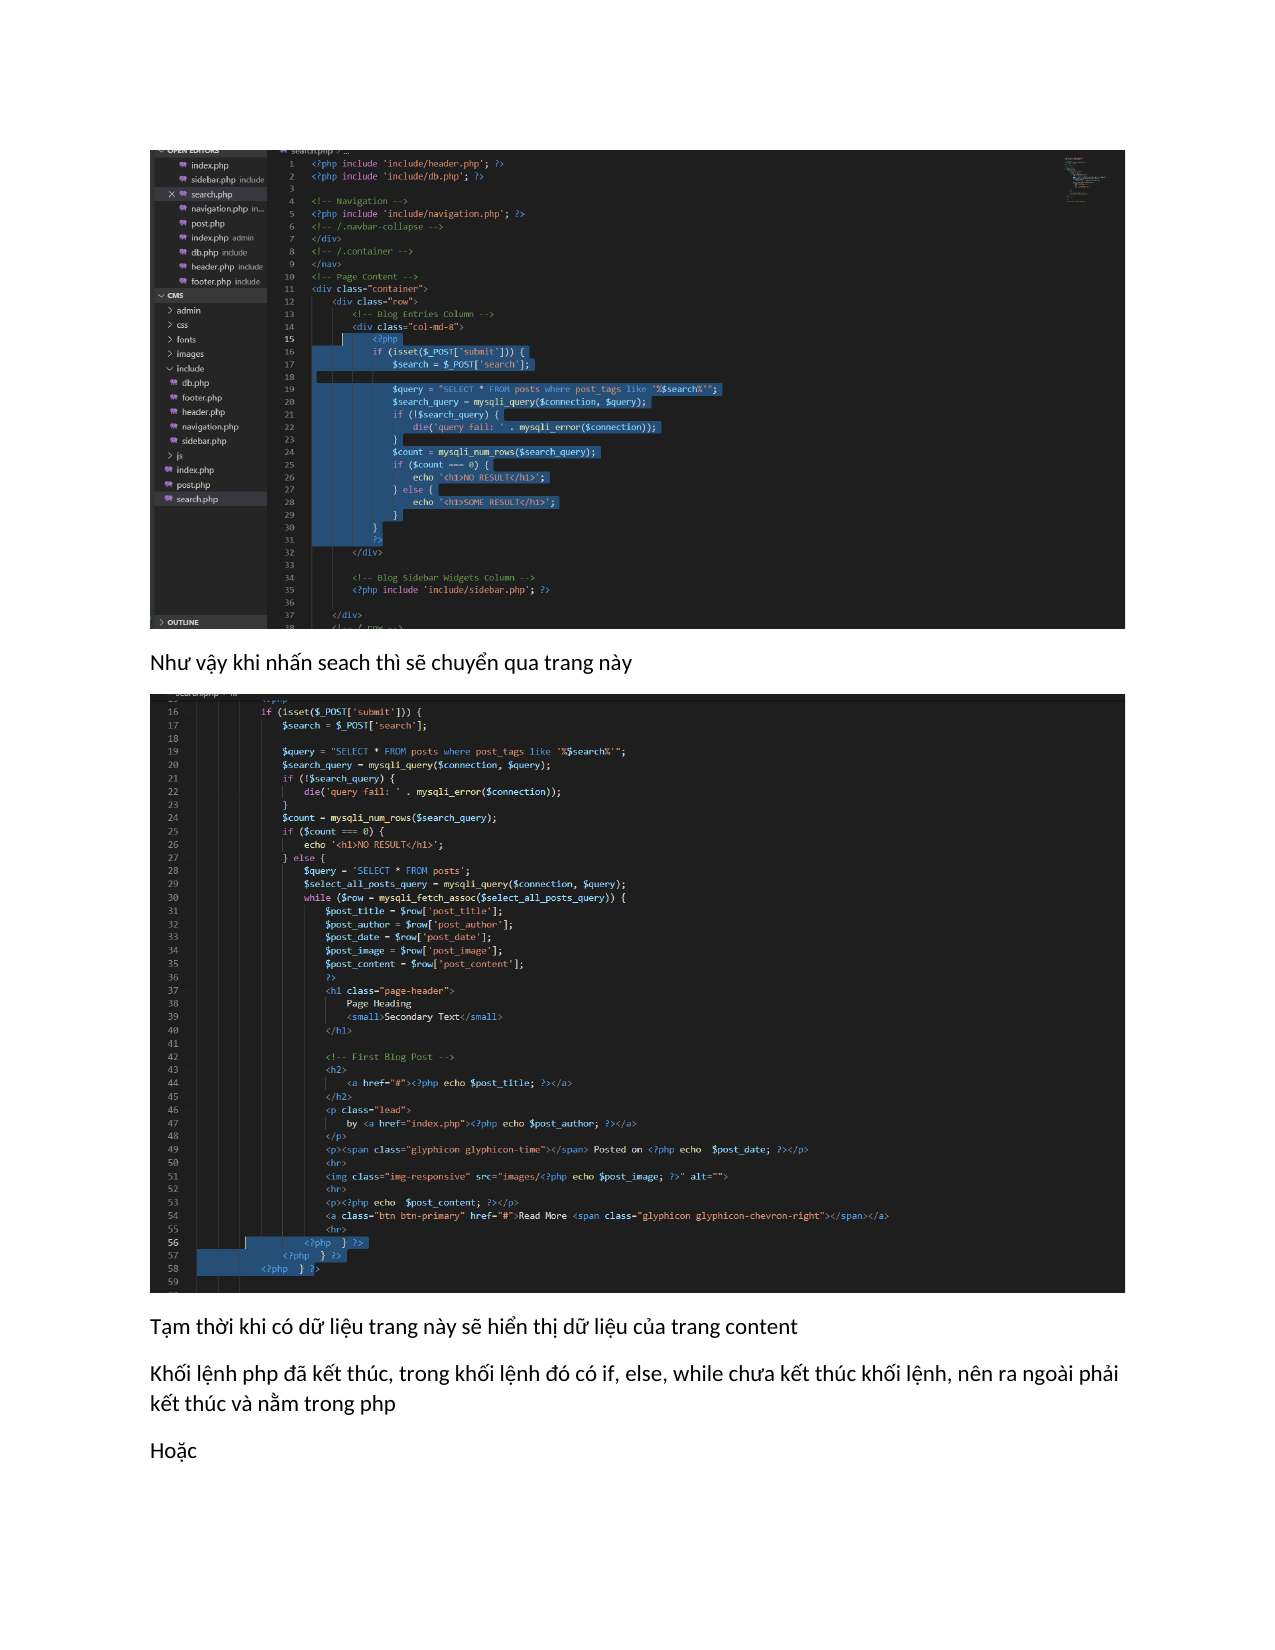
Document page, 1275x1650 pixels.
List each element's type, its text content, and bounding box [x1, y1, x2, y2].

picture [150, 694, 1125, 1293]
text Như vậy khi nhấn seach thì sẽ chuyển qua trang này [150, 648, 1125, 676]
text Hoặc [150, 1436, 1125, 1464]
picture [150, 150, 1125, 629]
text Tạm thời khi có dữ liệu trang này sẽ hiển thị dữ liệu của trang content [150, 1312, 1125, 1340]
text Khối lệnh php đã kết thúc, trong khối lệnh đó có if, else, while chưa kết thúc khối lệnh, nên ra ngoài phải kết thúc và nằm trong php [150, 1359, 1125, 1417]
